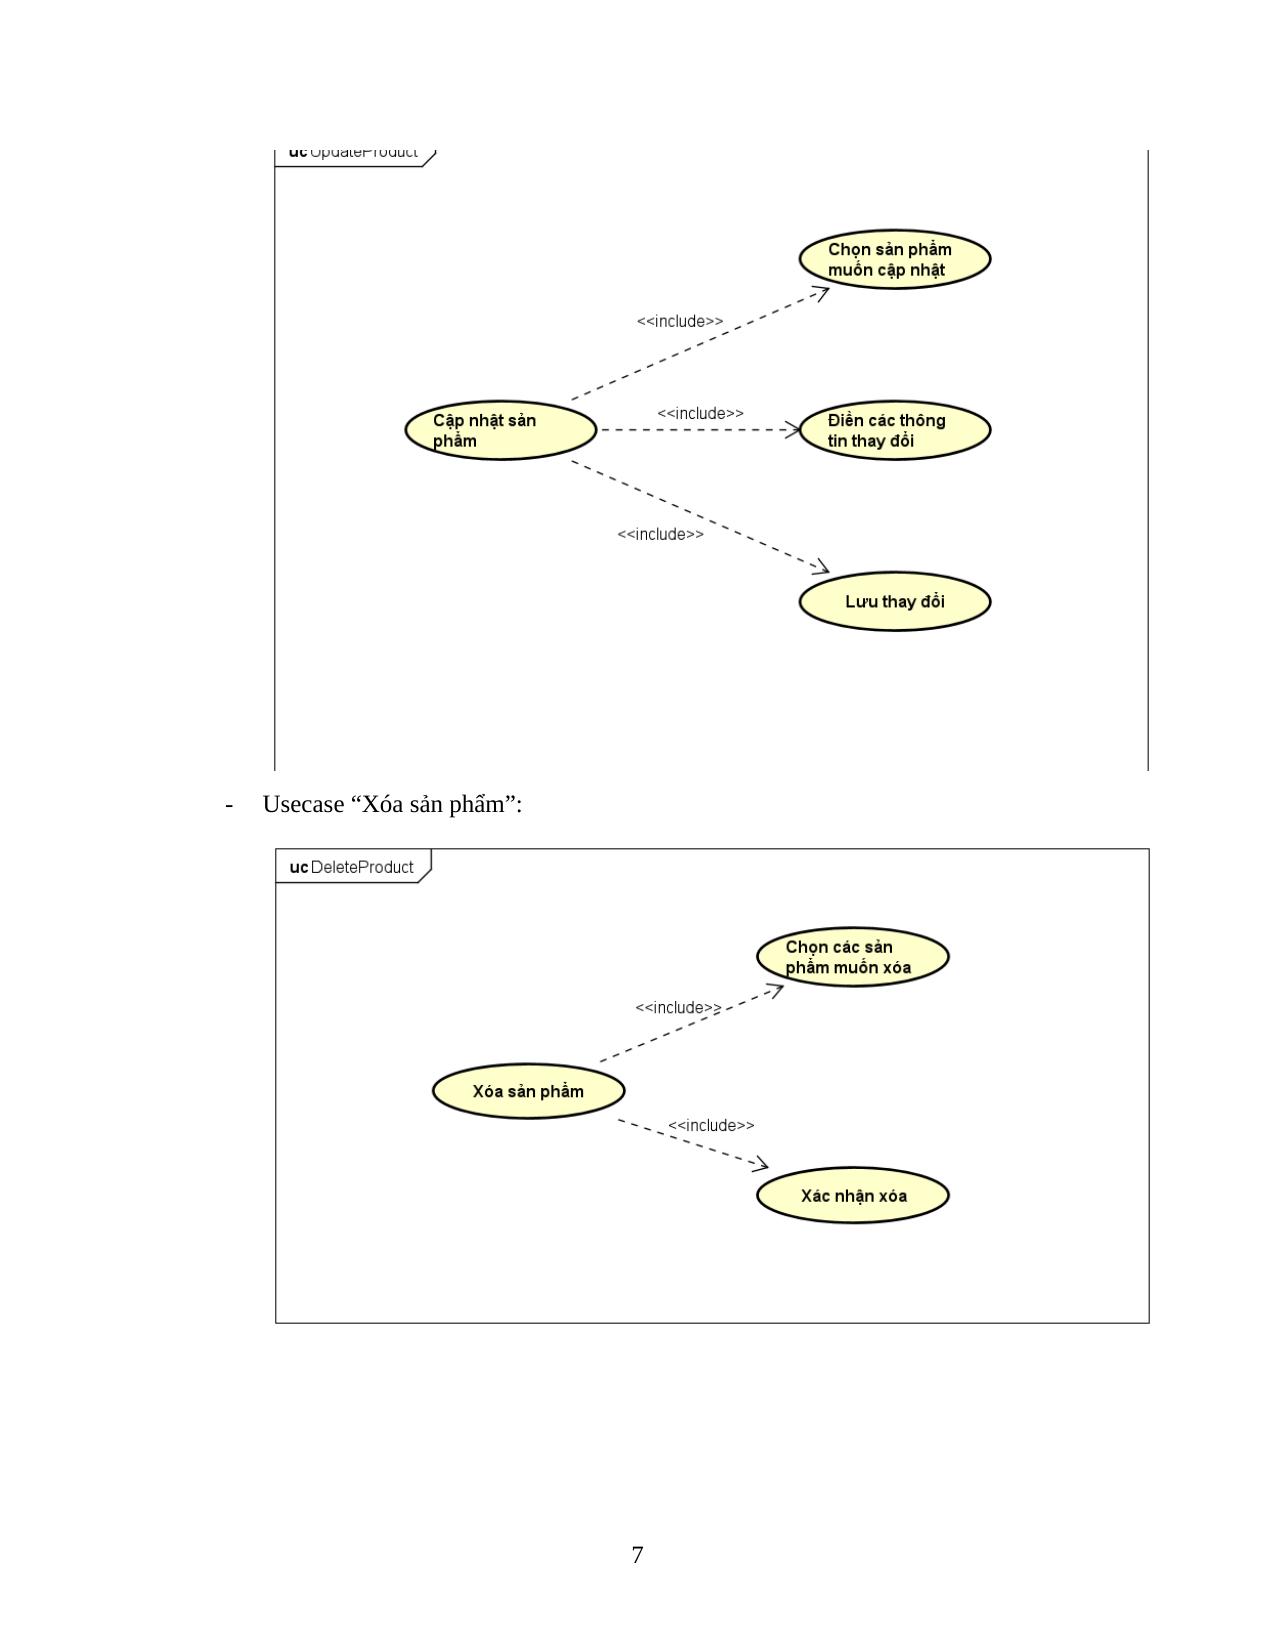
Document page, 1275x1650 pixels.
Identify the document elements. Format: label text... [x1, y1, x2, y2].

picture [261, 150, 1162, 771]
list Usecase “Xóa sản phẩm”: [225, 789, 1087, 818]
picture [262, 836, 1163, 1336]
